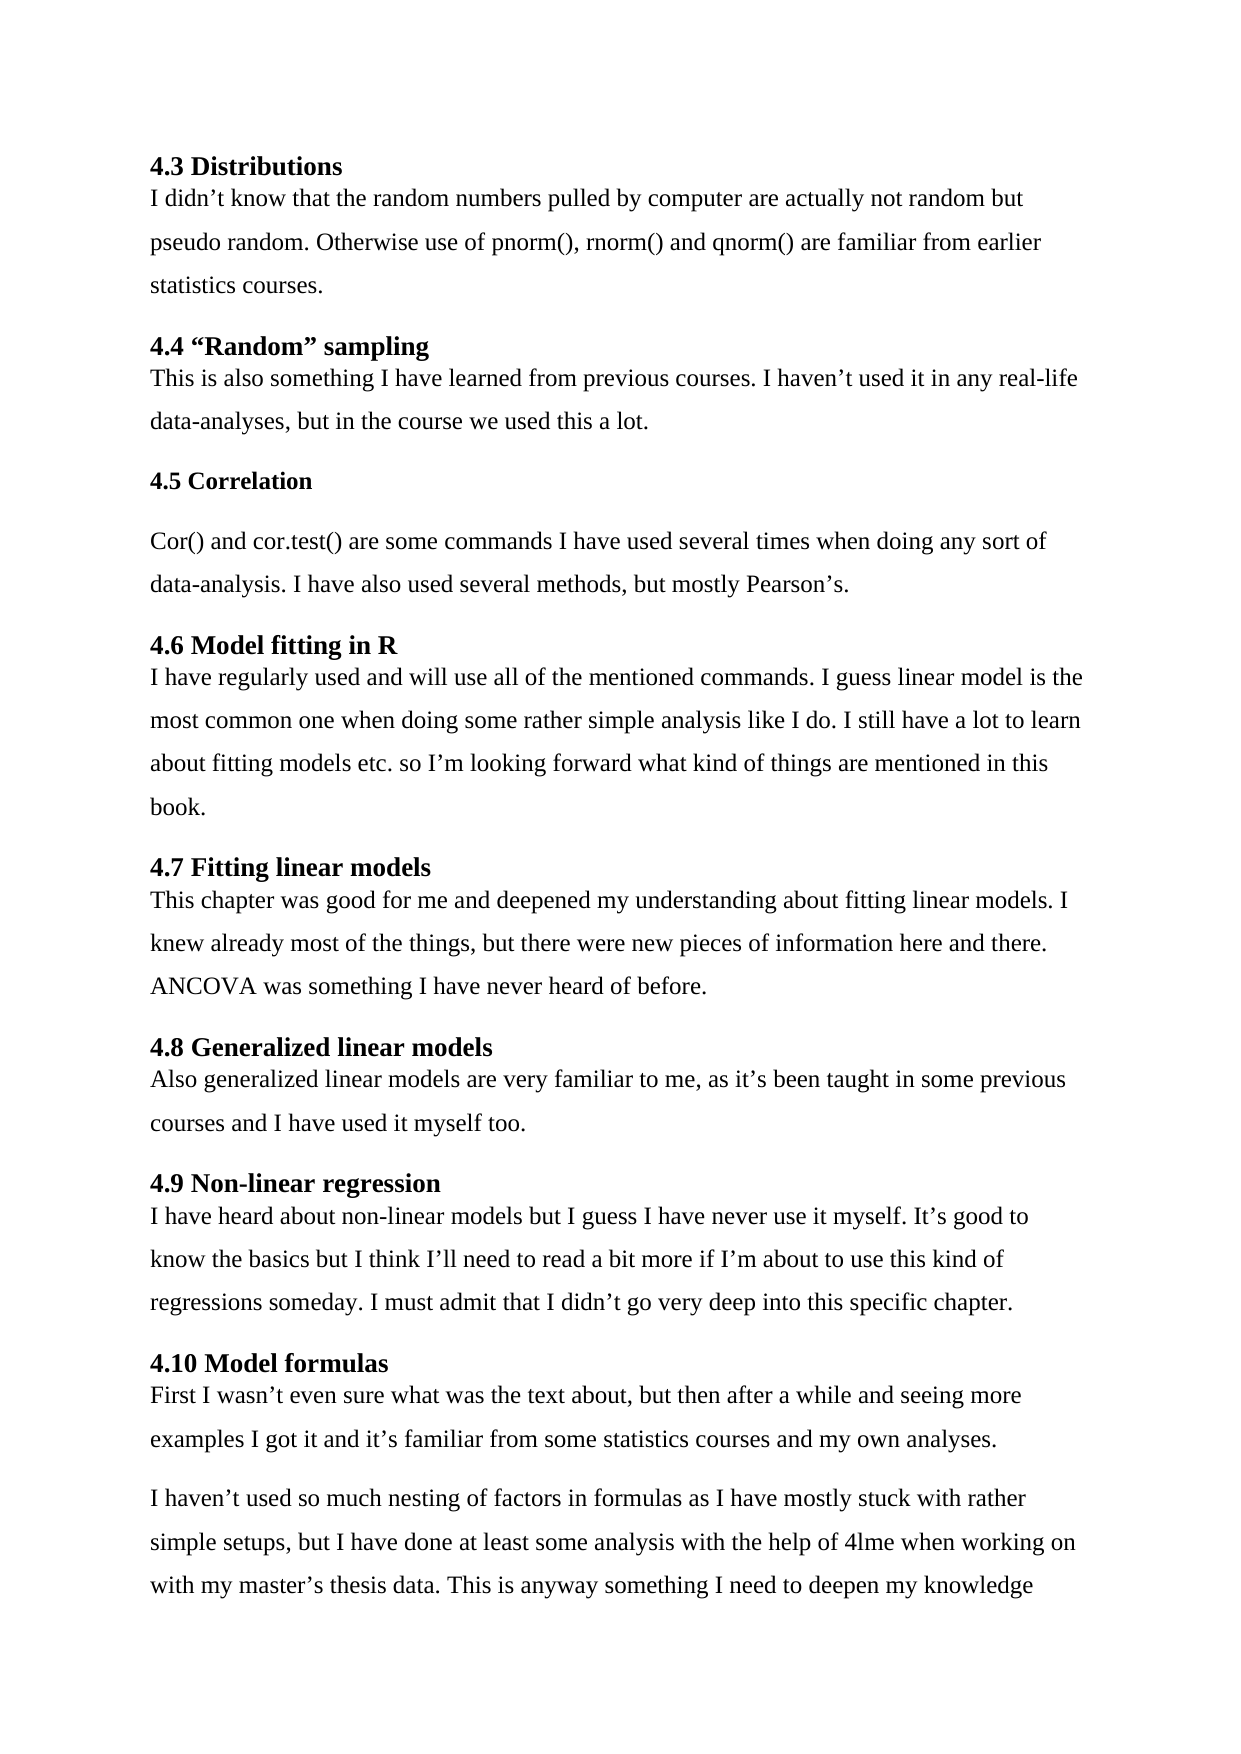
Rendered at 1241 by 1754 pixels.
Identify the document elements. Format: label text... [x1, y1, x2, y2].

subtitle 4.9 Non-linear regression [150, 1167, 1090, 1199]
text I have regularly used and will use all of the mentioned commands. I guess linear model is the most common one when doing some rather simple analysis like I do. I still have a lot to learn about fitting models etc. so I’m looking forward what kind of things are mentioned in this book. [150, 662, 1090, 820]
text I didn’t know that the random numbers pulled by computer are actually not random but pseudo random. Otherwise use of pnorm(), rnorm() and qnorm() are familiar from earlier statistics courses. [150, 183, 1090, 298]
text 4.5 Correlation [150, 466, 1090, 495]
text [150, 1483, 1090, 1598]
text This chapter was good for me and deepened my understanding about fitting linear models. I knew already most of the things, but there were new pieces of information here and there. ANCOVA was something I have never heard of before. [150, 885, 1090, 1000]
text This is also something I have learned from previous courses. I haven’t used it in any real-life data-analyses, but in the course we used this a lot. [150, 363, 1090, 435]
text Also generalized linear models are very familiar to me, as it’s been taught in some previous courses and I have used it myself too. [150, 1064, 1090, 1136]
subtitle 4.3 Distributions [150, 150, 1090, 181]
subtitle 4.4 “Random” sampling [150, 329, 1090, 361]
text I have heard about non-linear models but I guess I have never use it myself. It’s good to know the basics but I think I’ll need to read a bit more if I’m about to use this kind of regressions someday. I must admit that I didn’t go very deep into this specific chapter. [150, 1201, 1090, 1316]
subtitle 4.7 Fitting linear models [150, 851, 1090, 883]
subtitle 4.6 Model fitting in R [150, 629, 1090, 660]
text Cor() and cor.test() are some commands I have used several times when doing any sort of data-analysis. I have also used several methods, but mostly Pearson’s. [150, 526, 1090, 598]
subtitle 4.8 Generalized linear models [150, 1031, 1090, 1062]
text First I wasn’t even sure what was the text about, but then after a while and seeing more examples I got it and it’s familiar from some statistics courses and my own analyses. [150, 1381, 1090, 1452]
subtitle 4.10 Model formulas [150, 1347, 1090, 1378]
